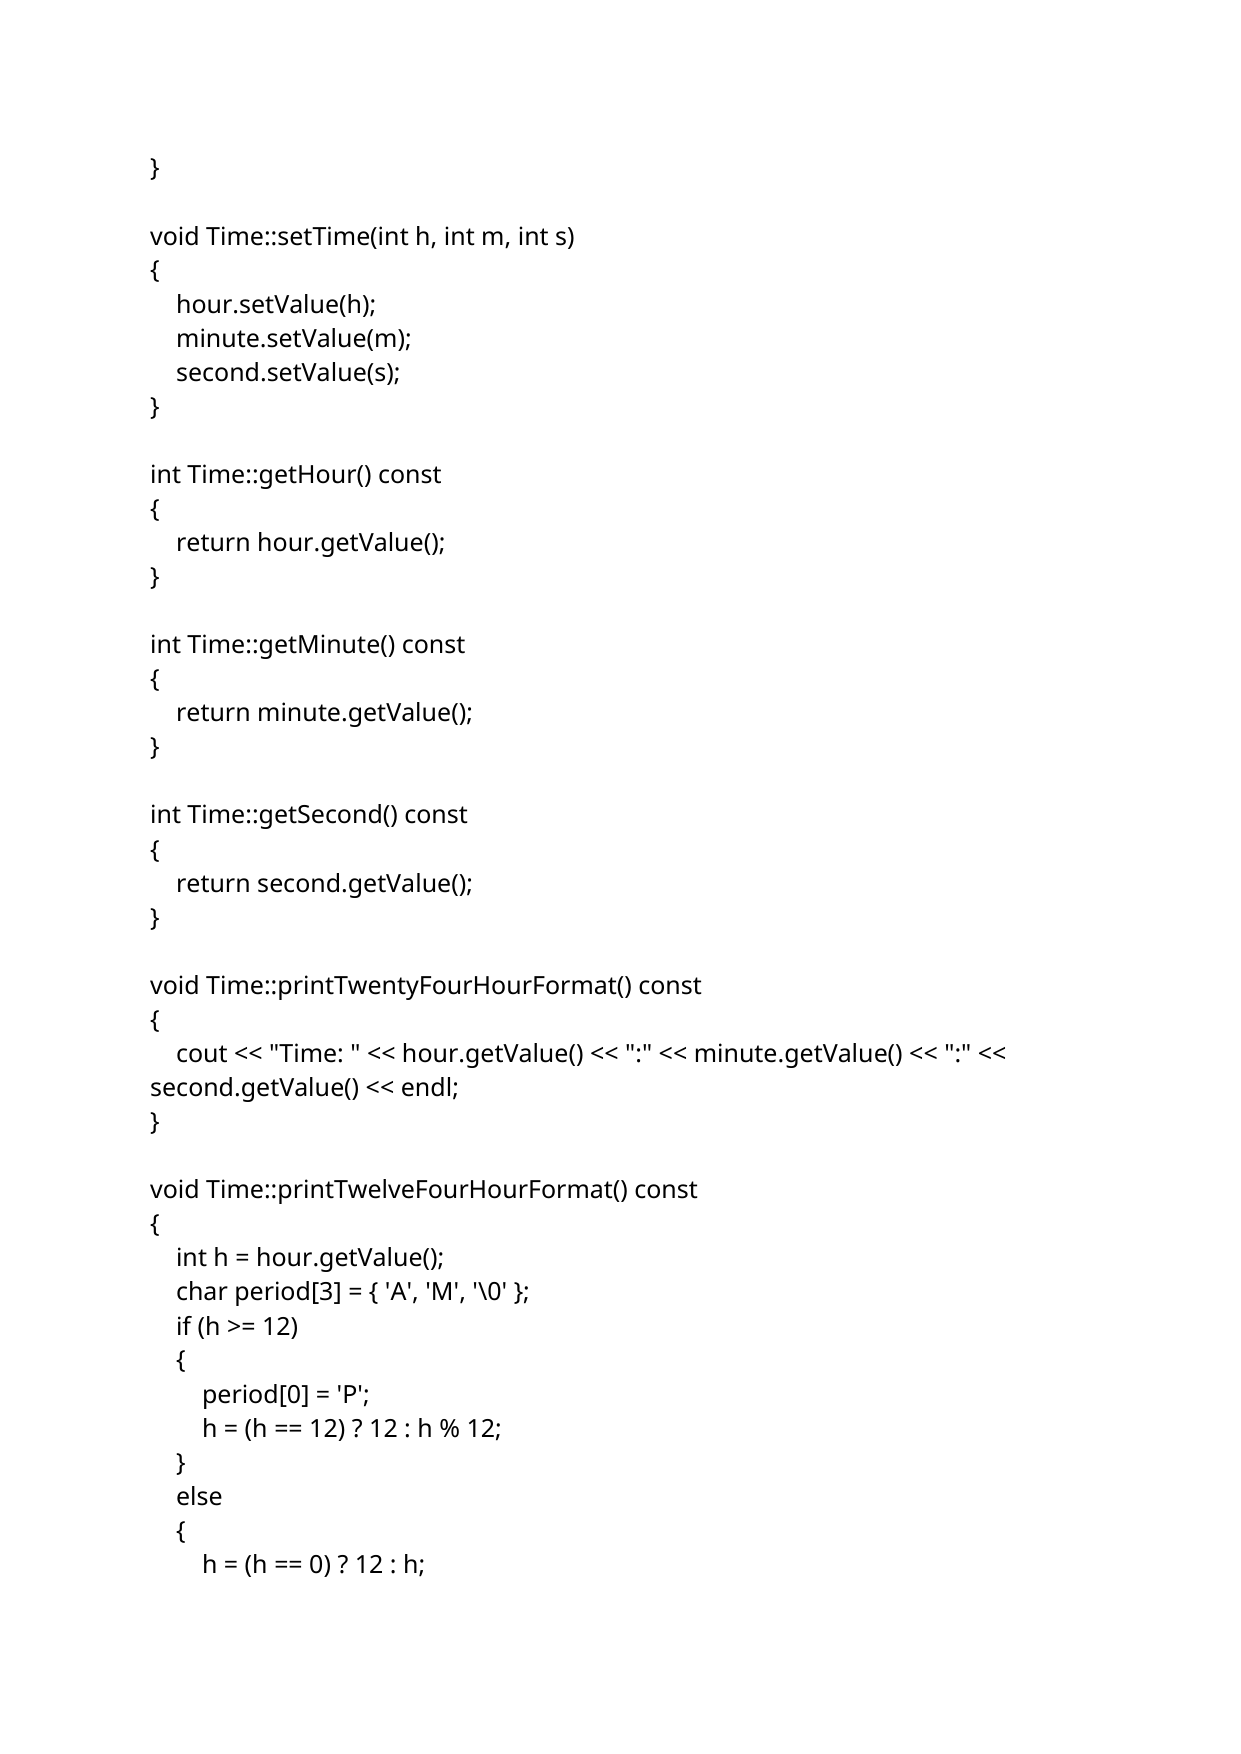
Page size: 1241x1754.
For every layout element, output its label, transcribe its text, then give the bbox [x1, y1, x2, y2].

text { [150, 252, 1090, 286]
text { [150, 491, 1090, 525]
text int h = hour.getValue(); [150, 1240, 1090, 1274]
text } [150, 1444, 1090, 1478]
text } [150, 729, 1090, 763]
text void Time::setTime(int h, int m, int s) [150, 218, 1090, 252]
text second.setValue(s); [150, 354, 1090, 388]
text } [150, 150, 1090, 184]
text minute.setValue(m); [150, 320, 1090, 354]
text char period[3] = { 'A', 'M', '\0' }; [150, 1274, 1090, 1308]
text } [150, 899, 1090, 933]
text h = (h == 12) ? 12 : h % 12; [150, 1410, 1090, 1444]
text int Time::getHour() const [150, 457, 1090, 491]
text return hour.getValue(); [150, 525, 1090, 559]
text } [150, 1104, 1090, 1138]
text { [150, 831, 1090, 865]
text { [150, 1206, 1090, 1240]
text h = (h == 0) ? 12 : h; [150, 1547, 1090, 1581]
text if (h >= 12) [150, 1308, 1090, 1342]
text int Time::getSecond() const [150, 797, 1090, 831]
text cout << "Time: " << hour.getValue() << ":" << minute.getValue() << ":" << second.getValue() << endl; [150, 1036, 1090, 1104]
text { [150, 1002, 1090, 1036]
text return second.getValue(); [150, 865, 1090, 899]
text } [150, 388, 1090, 422]
text } [150, 559, 1090, 593]
text void Time::printTwentyFourHourFormat() const [150, 967, 1090, 1002]
text return minute.getValue(); [150, 695, 1090, 729]
text void Time::printTwelveFourHourFormat() const [150, 1172, 1090, 1206]
text int Time::getMinute() const [150, 627, 1090, 661]
text hour.setValue(h); [150, 286, 1090, 320]
text { [150, 661, 1090, 695]
text { [150, 1512, 1090, 1547]
text else [150, 1478, 1090, 1512]
text period[0] = 'P'; [150, 1376, 1090, 1410]
text { [150, 1342, 1090, 1376]
